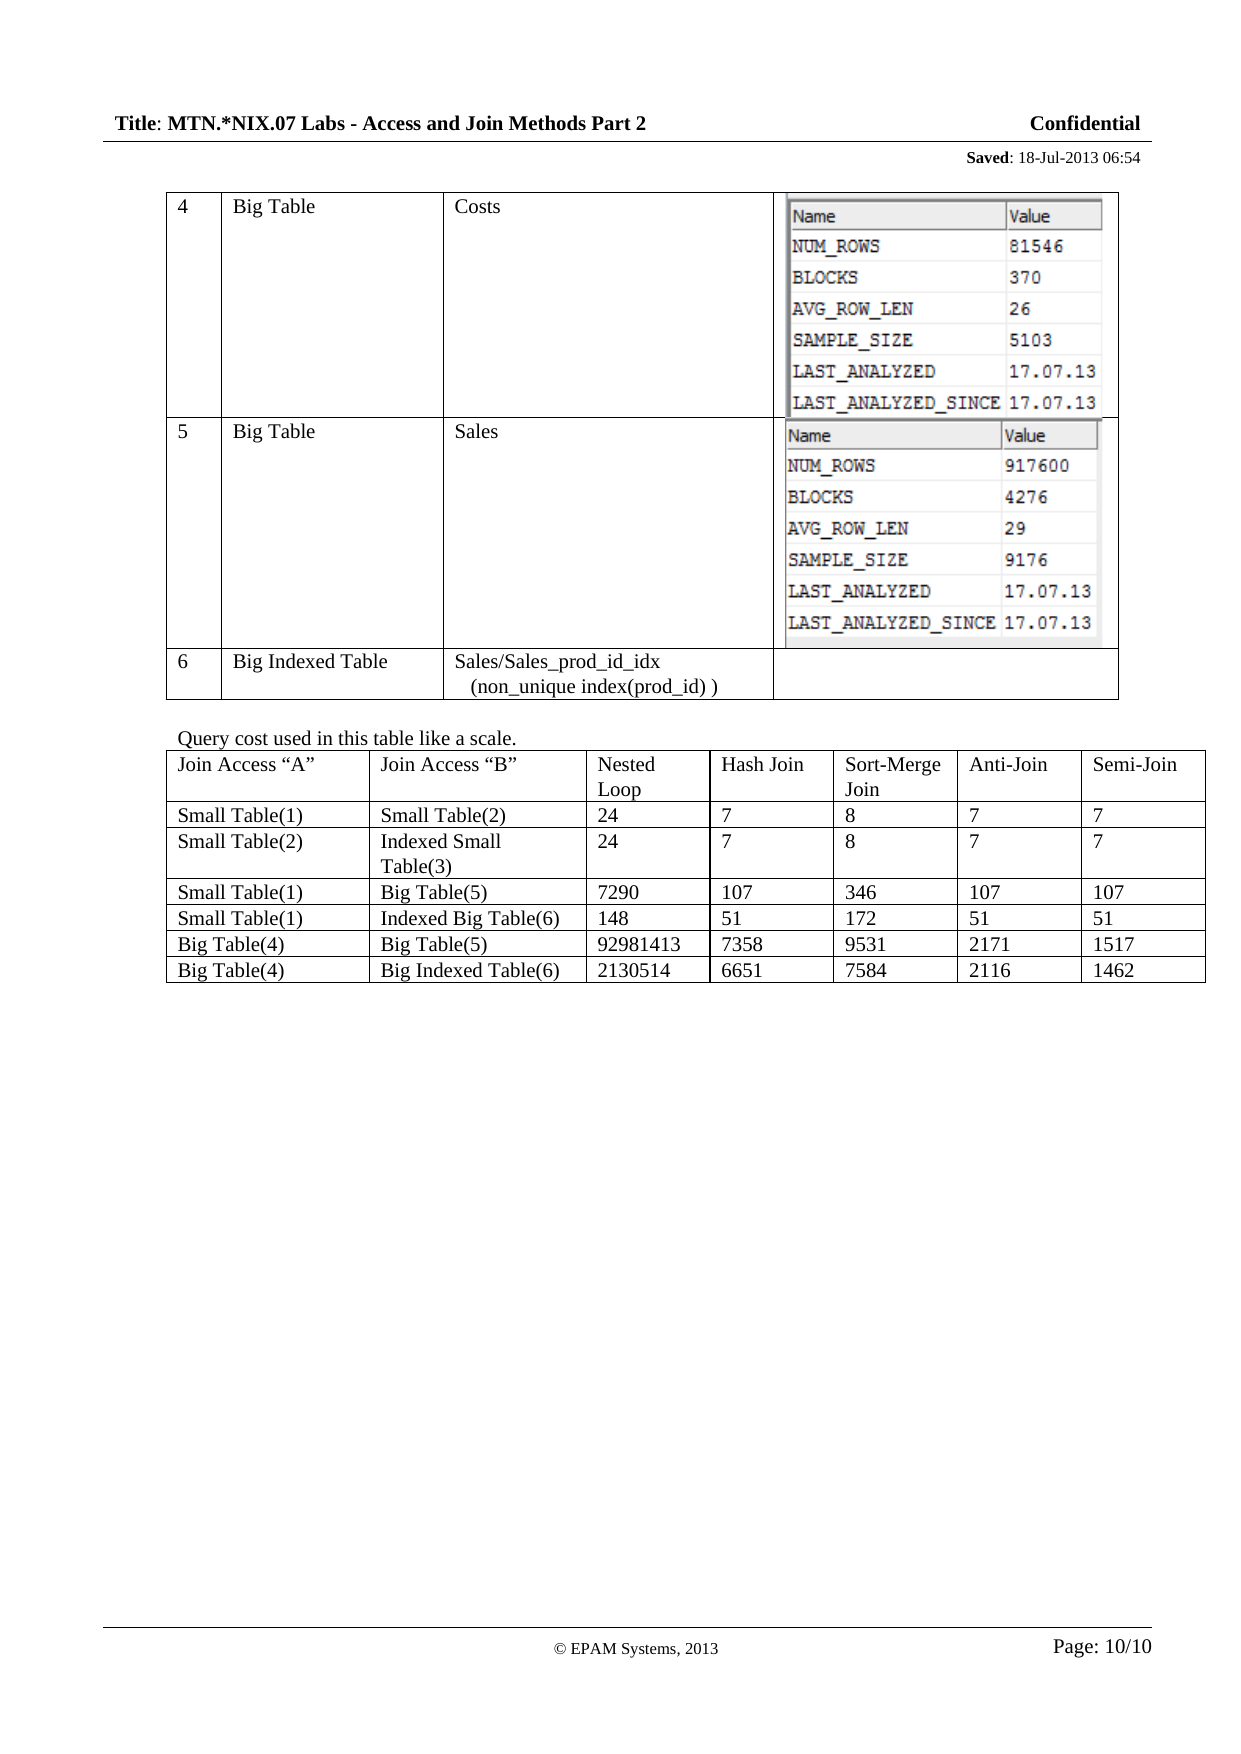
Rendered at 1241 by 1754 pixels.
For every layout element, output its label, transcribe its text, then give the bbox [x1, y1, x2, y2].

table_cell 7358 [711, 931, 833, 956]
table_cell 7290 [587, 879, 709, 904]
table_cell 107 [1082, 879, 1205, 904]
table_header Nested Loop [587, 751, 709, 801]
table_cell 1462 [1082, 957, 1205, 982]
table_cell Big Table(5) [370, 879, 586, 904]
table_cell 8 [834, 802, 957, 827]
table_cell Sales/Sales_prod_id_idx (non_unique index(prod_id) ) [444, 649, 773, 698]
table_cell [774, 649, 1118, 698]
table_cell Big Table [222, 193, 443, 417]
table_cell 9531 [834, 931, 957, 956]
table_cell Small Table(2) [167, 828, 369, 878]
table_header Anti-Join [958, 751, 1081, 801]
table_cell 1517 [1082, 931, 1205, 956]
table_cell 24 [587, 828, 709, 878]
table_header Hash Join [711, 751, 833, 801]
table_cell 4 [167, 193, 221, 417]
table_cell Big Table(5) [370, 931, 586, 956]
table_cell Indexed Small Table(3) [370, 828, 586, 878]
table_cell 51 [958, 905, 1081, 930]
table_cell 6 [167, 649, 221, 698]
table_header Join Access “B” [370, 751, 586, 801]
table_cell 2171 [958, 931, 1081, 956]
table_cell [1103, 418, 1118, 647]
table_cell 7 [958, 828, 1081, 878]
table_cell 7 [711, 828, 833, 878]
table_cell Big Indexed Table(6) [370, 957, 586, 982]
table_header Semi-Join [1082, 751, 1205, 801]
table_cell Small Table(1) [167, 802, 369, 827]
table_cell 7 [958, 802, 1081, 827]
table_cell 51 [1082, 905, 1205, 930]
table_cell 107 [711, 879, 833, 904]
table_cell Costs [444, 193, 773, 417]
table_cell [774, 193, 785, 417]
table_cell Small Table(2) [370, 802, 586, 827]
table_cell 24 [587, 802, 709, 827]
table_cell 51 [711, 905, 833, 930]
table_cell 92981413 [587, 931, 709, 956]
table_cell Indexed Big Table(6) [370, 905, 586, 930]
table_cell 7 [711, 802, 833, 827]
table_cell 107 [958, 879, 1081, 904]
table_cell Sales [444, 418, 773, 647]
table_cell 172 [834, 905, 957, 930]
table_cell 7584 [834, 957, 957, 982]
table_cell 2130514 [587, 957, 709, 982]
table_header Sort-Merge Join [834, 751, 957, 801]
table_cell Big Indexed Table [222, 649, 443, 698]
table_cell 7 [1082, 802, 1205, 827]
text Query cost used in this table like a scale. [177, 724, 1152, 749]
table_cell 148 [587, 905, 709, 930]
table_cell 6651 [711, 957, 833, 982]
table_cell 8 [834, 828, 957, 878]
table_cell 2116 [958, 957, 1081, 982]
picture [785, 193, 1103, 648]
table_header Join Access “A” [167, 751, 369, 801]
table_cell Big Table(4) [167, 957, 369, 982]
table_cell [774, 418, 785, 647]
table_cell [1103, 193, 1118, 417]
table_cell 5 [167, 418, 221, 647]
table_cell 7 [1082, 828, 1205, 878]
table_cell Big Table [222, 418, 443, 647]
table_cell Small Table(1) [167, 905, 369, 930]
table_cell 346 [834, 879, 957, 904]
table_cell Small Table(1) [167, 879, 369, 904]
table_cell Big Table(4) [167, 931, 369, 956]
